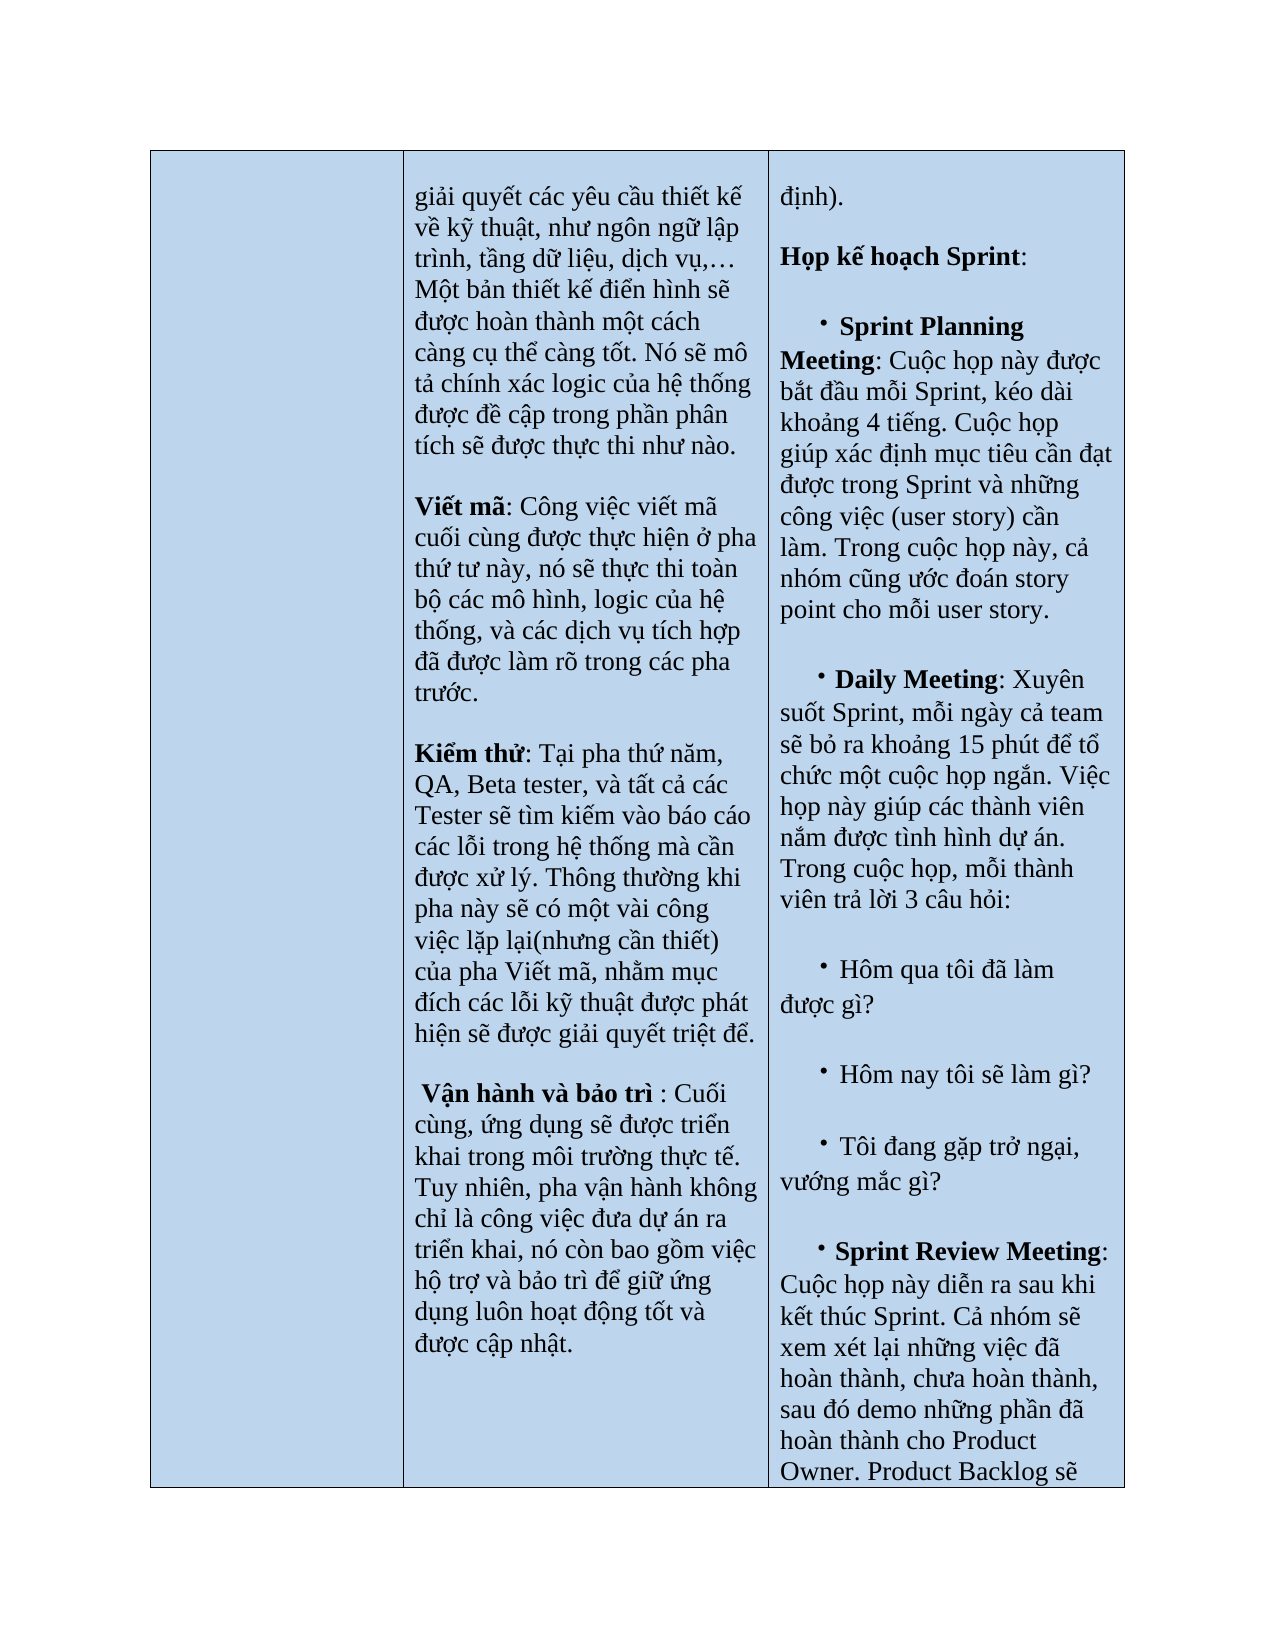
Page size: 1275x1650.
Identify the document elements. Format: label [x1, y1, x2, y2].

table_cell [404, 151, 768, 1487]
table_cell [151, 151, 403, 1487]
table_cell [769, 151, 1124, 1487]
